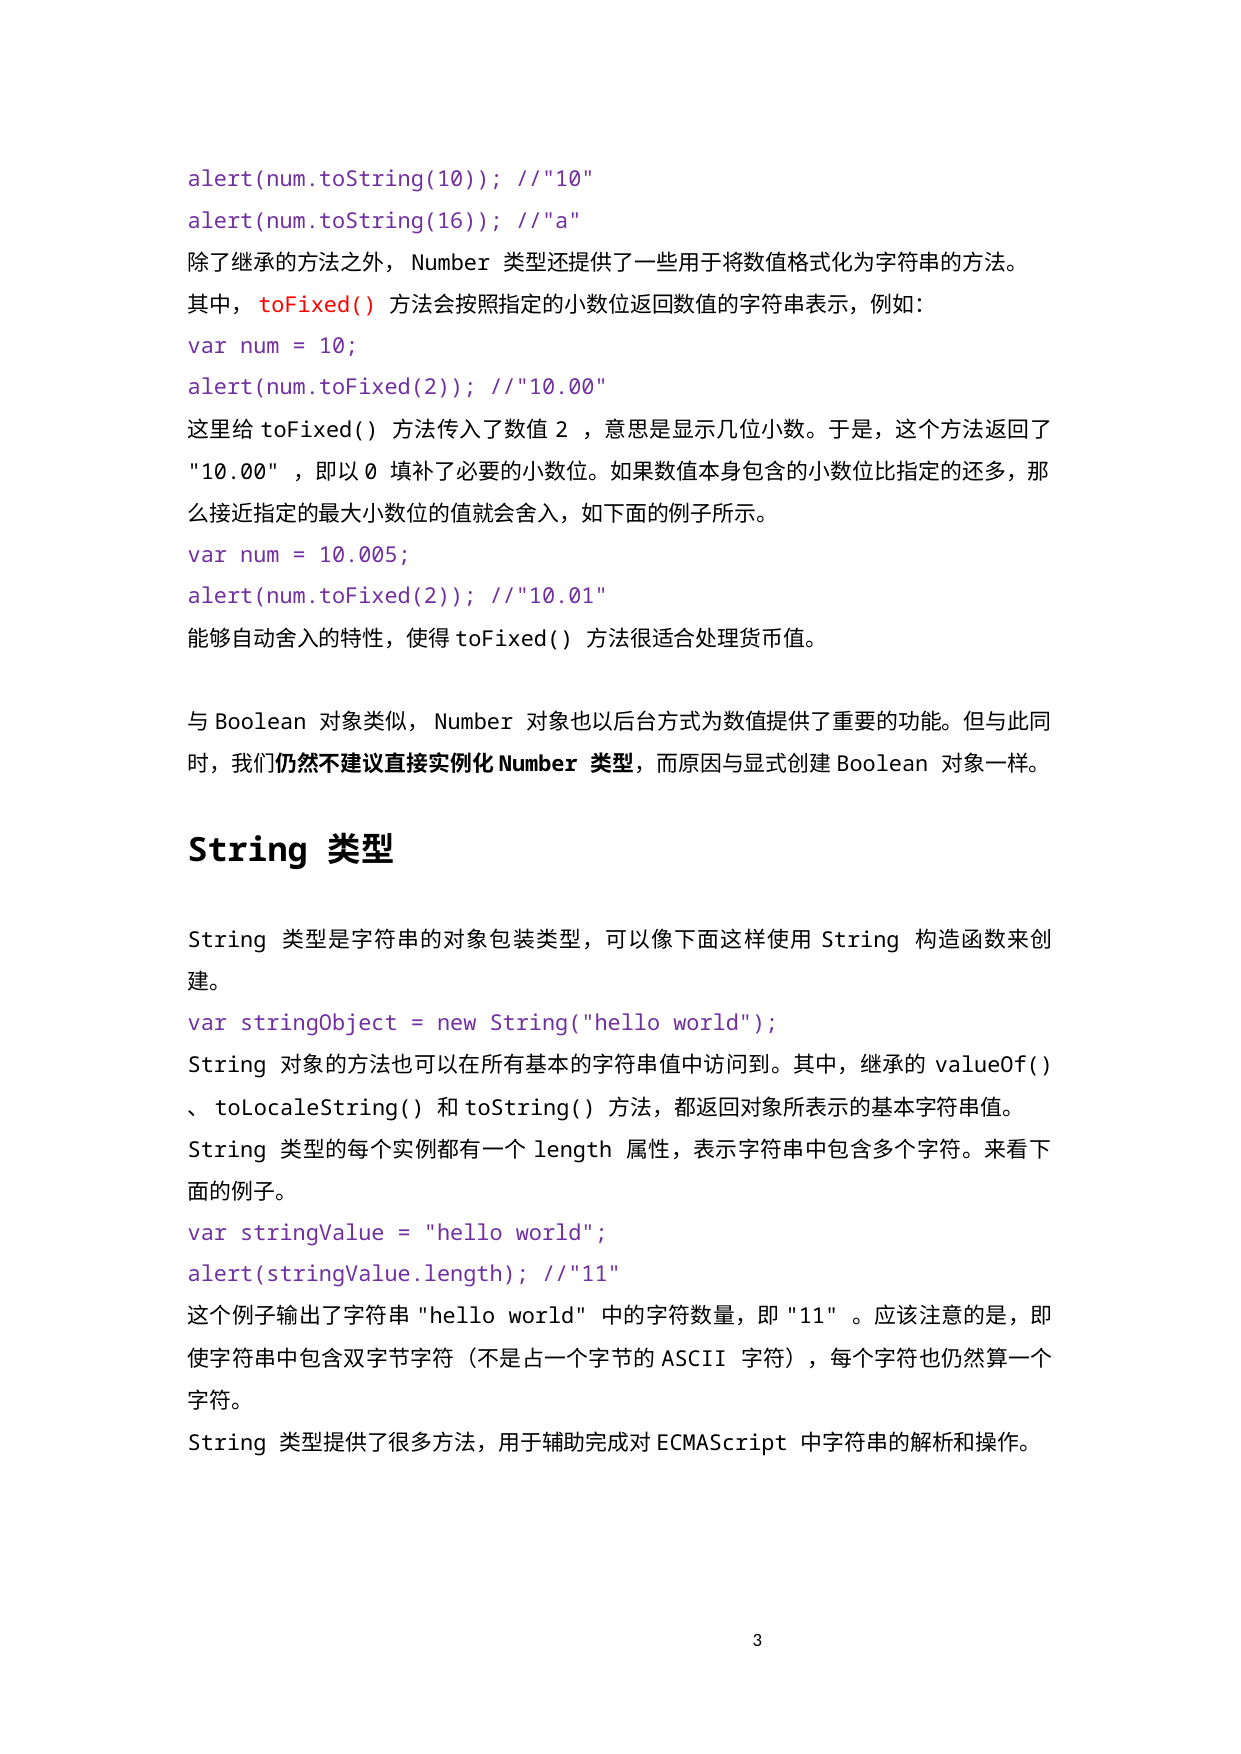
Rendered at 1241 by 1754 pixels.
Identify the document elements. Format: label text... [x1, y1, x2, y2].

text 其中， toFixed() 方法会按照指定的小数位返回数值的字符串表示，例如： [187, 287, 1053, 319]
text String 对象的方法也可以在所有基本的字符串值中访问到。其中，继承的 valueOf() 、 toLocaleString() 和 toString() 方法，都返回对象所表示的基本字符串值。 [187, 1047, 1053, 1122]
text var num = 10; [187, 329, 1053, 361]
text 除了继承的方法之外， Number 类型还提供了一些用于将数值格式化为字符串的方法。 [187, 245, 1053, 277]
text String 类型的每个实例都有一个 length 属性，表示字符串中包含多个字符。来看下面的例子。 [187, 1131, 1053, 1206]
text var num = 10.005; [187, 538, 1053, 570]
text var stringValue = "hello world"; [187, 1215, 1053, 1248]
text alert(num.toFixed(2)); //"10.01" [187, 579, 1053, 612]
text alert(num.toString(16)); //"a" [187, 203, 1053, 236]
text String 类型提供了很多方法，用于辅助完成对 ECMAScript 中字符串的解析和操作。 [187, 1424, 1053, 1457]
text 与 Boolean 对象类似， Number 对象也以后台方式为数值提供了重要的功能。但与此同时，我们仍然不建议直接实例化 Number 类型，而原因与显式创建 Boolean 对象一样。 [187, 704, 1053, 778]
subtitle String 类型 [187, 815, 1053, 880]
text String 类型是字符串的对象包装类型，可以像下面这样使用 String 构造函数来创建。 [187, 922, 1053, 996]
text 能够自动舍入的特性，使得 toFixed() 方法很适合处理货币值。 [187, 620, 1053, 653]
text var stringObject = new String("hello world"); [187, 1006, 1053, 1038]
text alert(stringValue.length); //"11" [187, 1257, 1053, 1289]
text alert(num.toString(10)); //"10" [187, 162, 1053, 194]
text 这里给 toFixed() 方法传入了数值 2 ，意思是显示几位小数。于是，这个方法返回了 "10.00" ，即以 0 填补了必要的小数位。如果数值本身包含的小数位比指定的还多，那么接近指定的最大小数位的值就会舍入，如下面的例子所示。 [187, 411, 1053, 528]
text 这个例子输出了字符串 "hello world" 中的字符数量，即 "11" 。应该注意的是，即使字符串中包含双字节字符（不是占一个字节的 ASCII 字符），每个字符也仍然算一个字符。 [187, 1298, 1053, 1415]
text alert(num.toFixed(2)); //"10.00" [187, 370, 1053, 402]
